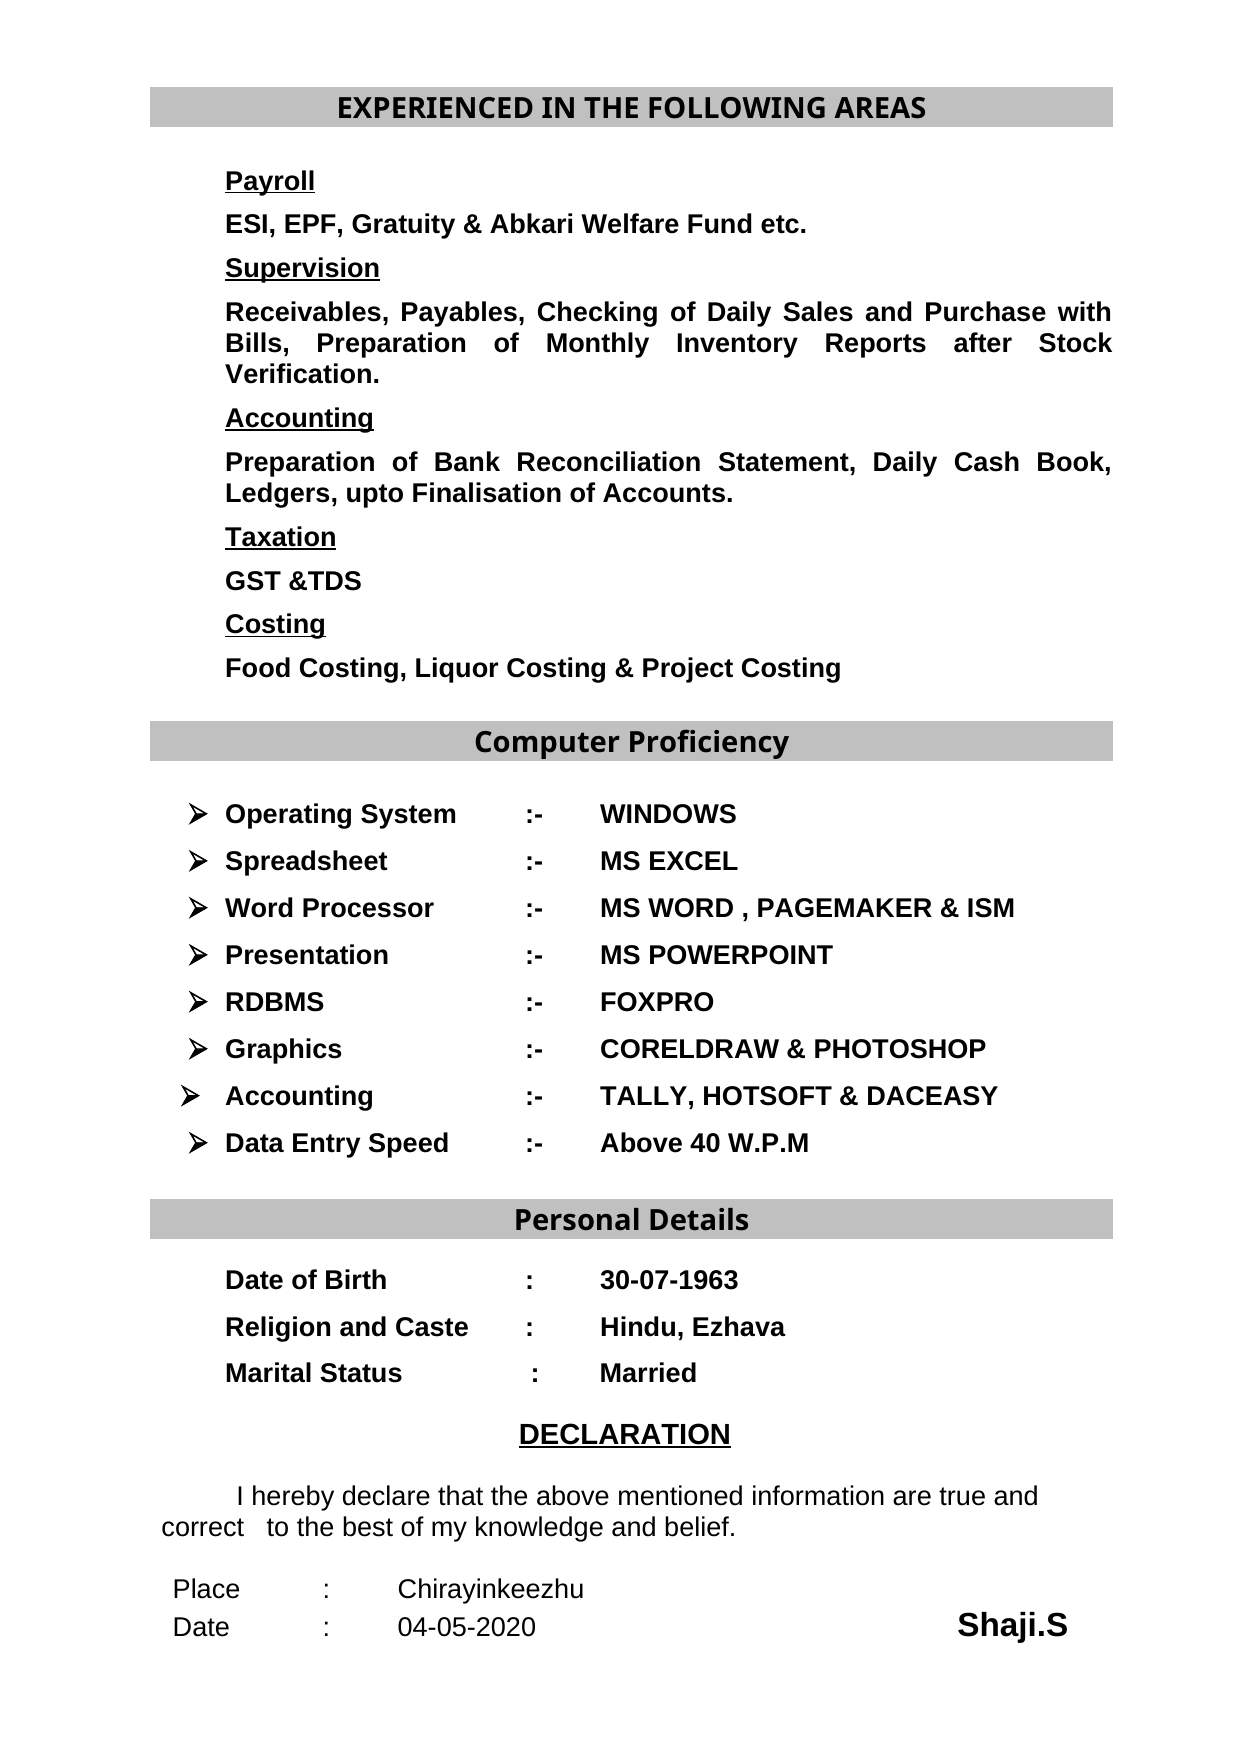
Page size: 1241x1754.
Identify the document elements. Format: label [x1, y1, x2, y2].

table_header [139, 75, 1124, 1706]
